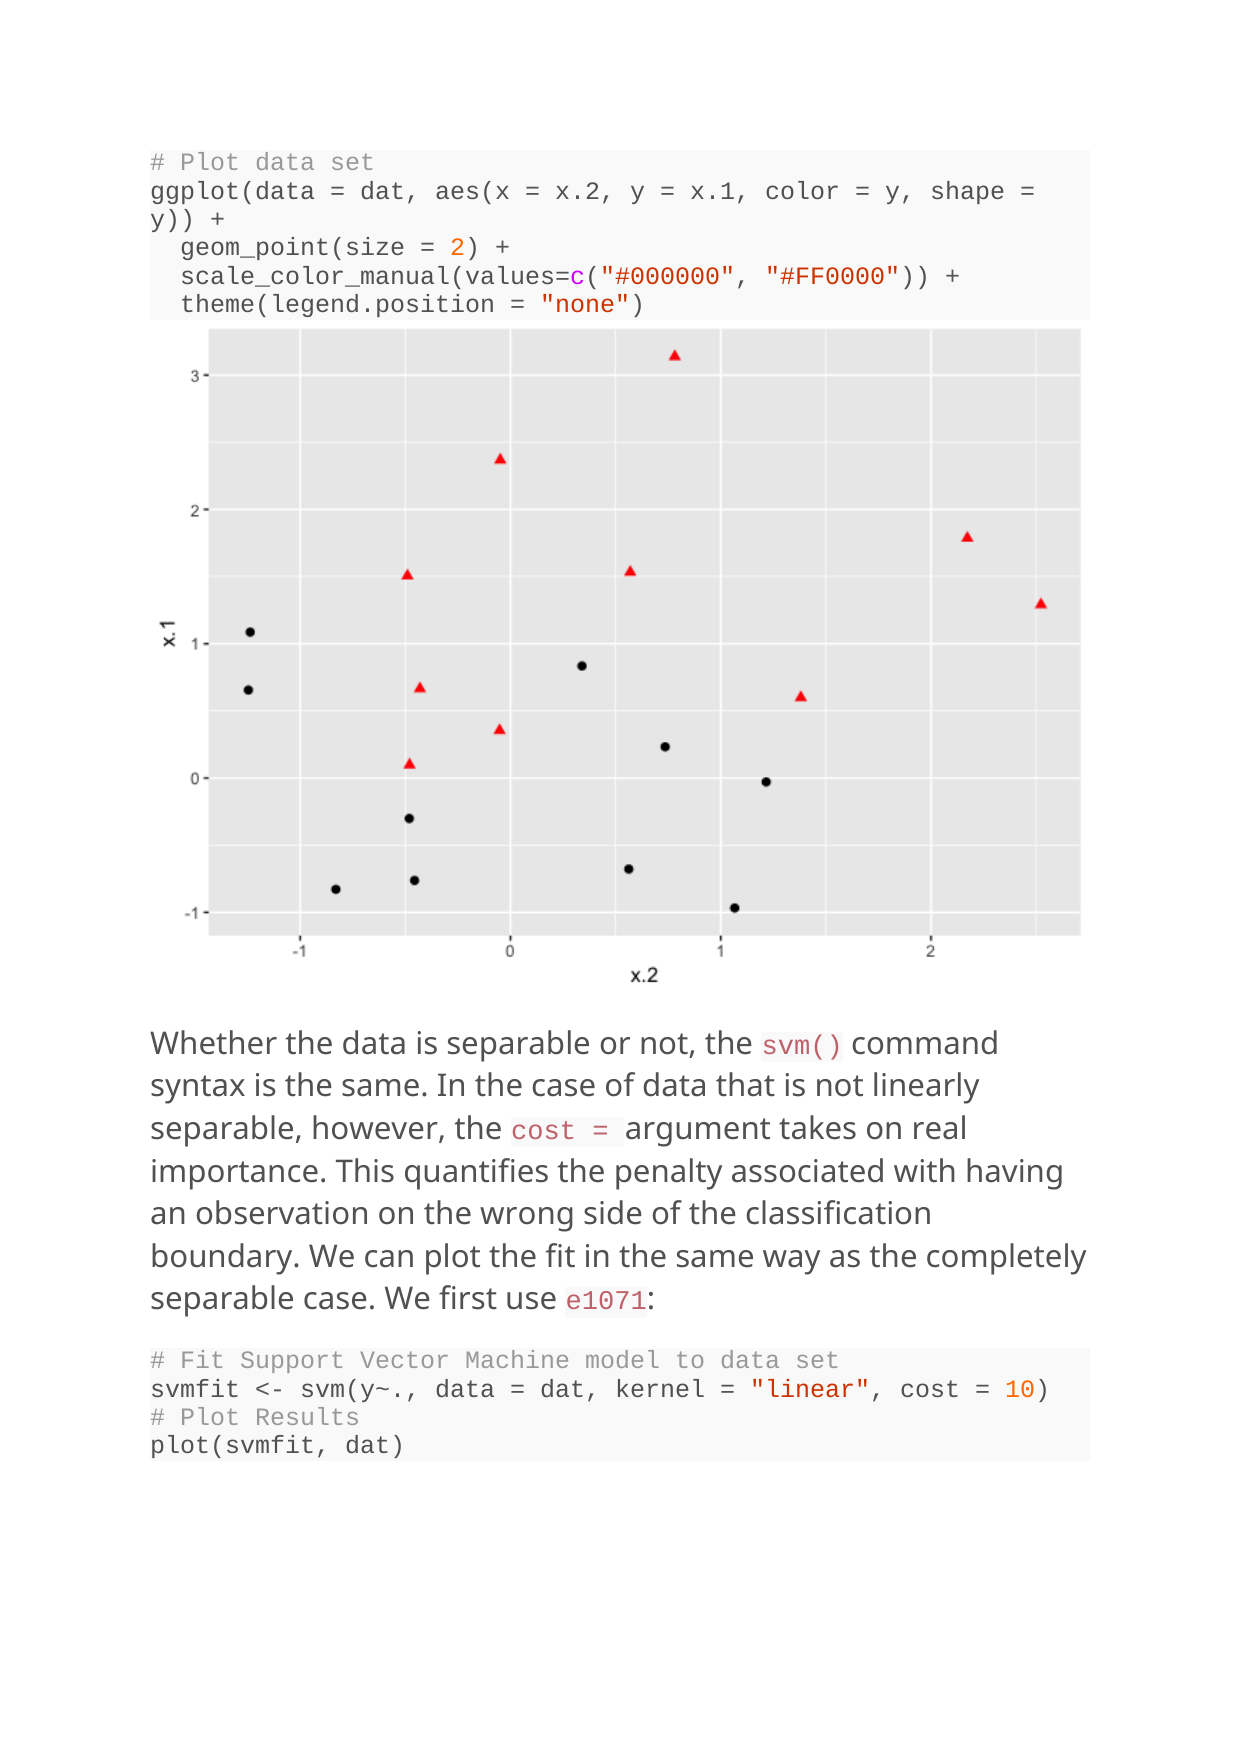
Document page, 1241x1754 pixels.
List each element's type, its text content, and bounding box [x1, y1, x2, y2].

text scale_color_manual(values=c("#000000", "#FF0000")) + [150, 263, 1090, 292]
text # Plot Results [150, 1405, 1090, 1433]
text Whether the data is separable or not, the svm() command syntax is the same. In the case of data that is not linearly separable, however, the cost = argument takes on real importance. This quantifies the penalty associated with having an observation on the wrong side of the classification boundary. We can plot the fit in the same way as the completely separable case. We first use e1071: [150, 1021, 1090, 1319]
text # Fit Support Vector Machine model to data set [150, 1348, 1090, 1376]
text geom_point(size = 2) + [150, 235, 1090, 263]
picture [150, 320, 1091, 992]
text # Plot data set [150, 150, 1090, 178]
text theme(legend.position = "none") [150, 292, 1090, 320]
text ggplot(data = dat, aes(x = x.2, y = x.1, color = y, shape = y)) + [150, 178, 1090, 235]
text plot(svmfit, dat) [150, 1433, 1090, 1461]
text svmfit <- svm(y~., data = dat, kernel = "linear", cost = 10) [150, 1376, 1090, 1405]
